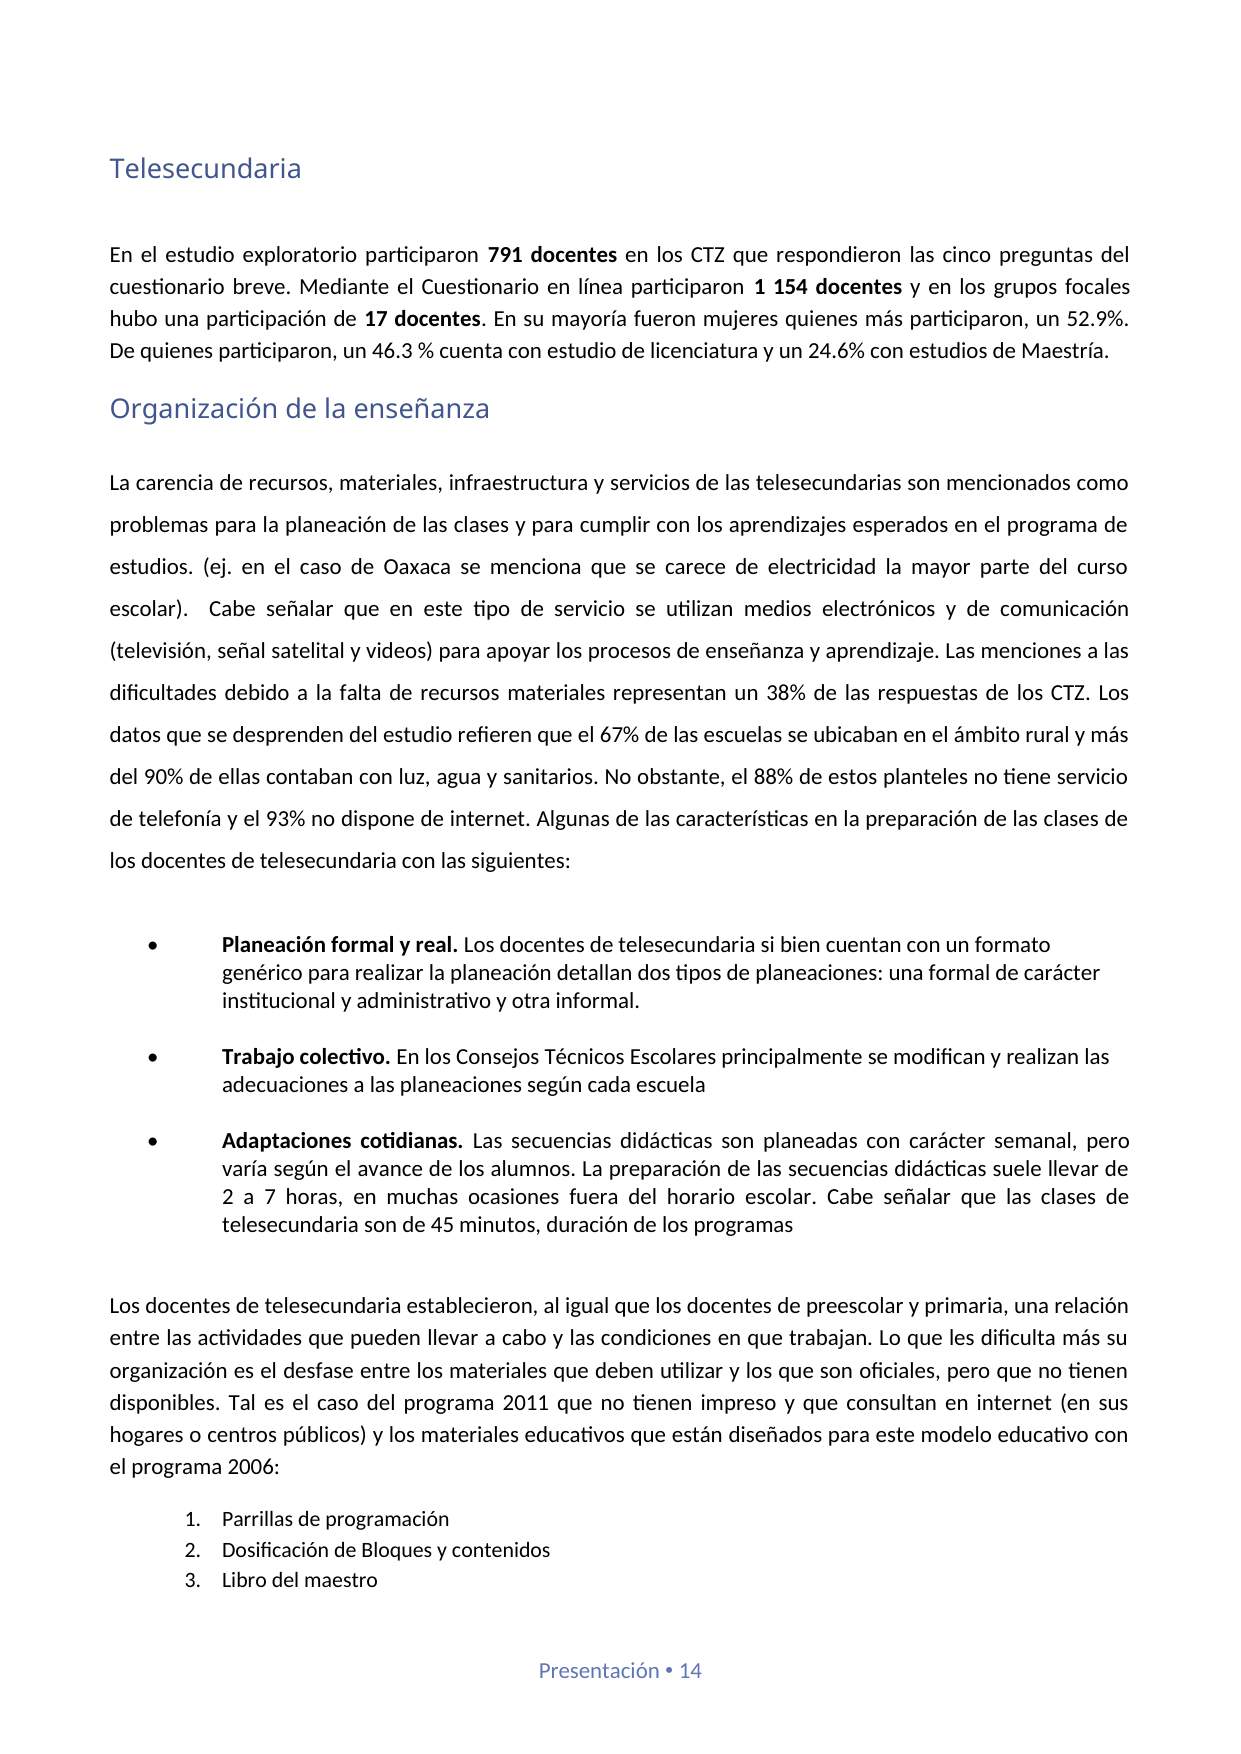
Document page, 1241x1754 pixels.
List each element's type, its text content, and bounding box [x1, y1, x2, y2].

list Planeación formal y real. Los docentes de telesecundaria si bien cuentan con un formato genérico para realizar la planeación detallan dos tipos de planeaciones: una formal de carácter institucional y administrativo y otra informal. [126, 930, 1131, 1014]
list Adaptaciones cotidianas. Las secuencias didácticas son planeadas con carácter semanal, pero varía según el avance de los alumnos. La preparación de las secuencias didácticas suele llevar de 2 a 7 horas, en muchas ocasiones fuera del horario escolar. Cabe señalar que las clases de telesecundaria son de 45 minutos, duración de los programas [126, 1126, 1131, 1238]
subtitle Telesecundaria [109, 150, 1131, 187]
list Trabajo colectivo. En los Consejos Técnicos Escolares principalmente se modifican y realizan las adecuaciones a las planeaciones según cada escuela [126, 1042, 1131, 1098]
list Libro del maestro [184, 1567, 1131, 1593]
text Los docentes de telesecundaria establecieron, al igual que los docentes de preescolar y primaria, una relación entre las actividades que pueden llevar a cabo y las condiciones en que trabajan. Lo que les dificulta más su organización es el desfase entre los materiales que deben utilizar y los que son oficiales, pero que no tienen disponibles. Tal es el caso del programa 2011 que no tienen impreso y que consultan en internet (en sus hogares o centros públicos) y los materiales educativos que están diseñados para este modelo educativo con el programa 2006: [109, 1291, 1131, 1480]
list Parrillas de programación [184, 1505, 1131, 1532]
text En el estudio exploratorio participaron 791 docentes en los CTZ que respondieron las cinco preguntas del cuestionario breve. Mediante el Cuestionario en línea participaron 1 154 docentes y en los grupos focales hubo una participación de 17 docentes. En su mayoría fueron mujeres quienes más participaron, un 52.9%. De quienes participaron, un 46.3 % cuenta con estudio de licenciatura y un 24.6% con estudios de Maestría. [109, 240, 1131, 364]
text La carencia de recursos, materiales, infraestructura y servicios de las telesecundarias son mencionados como problemas para la planeación de las clases y para cumplir con los aprendizajes esperados en el programa de estudios. (ej. en el caso de Oaxaca se menciona que se carece de electricidad la mayor parte del curso escolar). Cabe señalar que en este tipo de servicio se utilizan medios electrónicos y de comunicación (televisión, señal satelital y videos) para apoyar los procesos de enseñanza y aprendizaje. Las menciones a las dificultades debido a la falta de recursos materiales representan un 38% de las respuestas de los CTZ. Los datos que se desprenden del estudio refieren que el 67% de las escuelas se ubicaban en el ámbito rural y más del 90% de ellas contaban con luz, agua y sanitarios. No obstante, el 88% de estos planteles no tiene servicio de telefonía y el 93% no dispone de internet. Algunas de las características en la preparación de las clases de los docentes de telesecundaria con las siguientes: [88, 468, 1131, 874]
subtitle Organización de la enseñanza [109, 389, 1131, 426]
list Dosificación de Bloques y contenidos [184, 1536, 1131, 1563]
